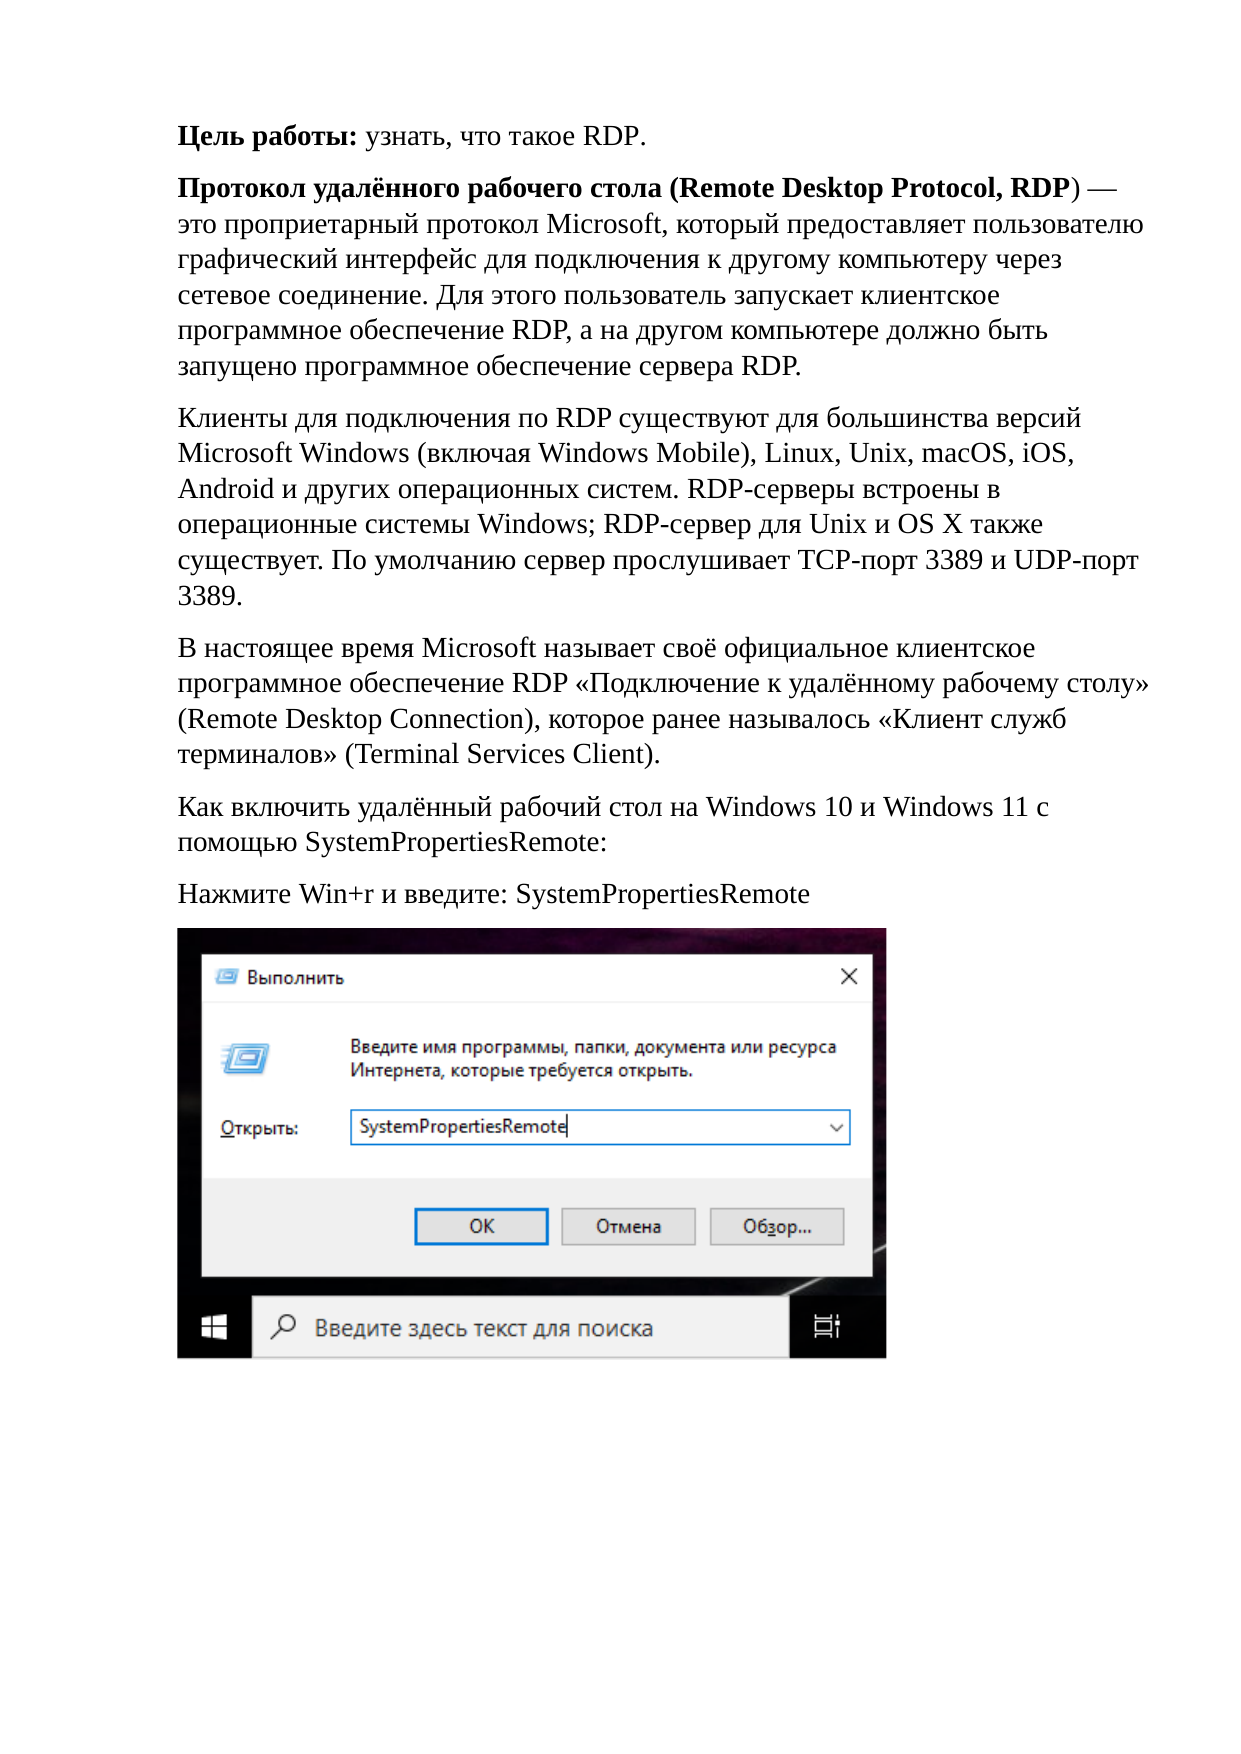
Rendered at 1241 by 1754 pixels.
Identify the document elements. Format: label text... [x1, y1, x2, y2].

picture [177, 928, 887, 1360]
text Протокол удалённого рабочего стола (Remote Desktop Protocol, RDP) — это проприетарный протокол Microsoft, который предоставляет пользователю графический интерфейс для подключения к другому компьютеру через сетевое соединение. Для этого пользователь запускает клиентское программное обеспечение RDP, а на другом компьютере должно быть запущено программное обеспечение сервера RDP. [177, 170, 1152, 381]
text В настоящее время Microsoft называет своё официальное клиентское программное обеспечение RDP «Подключение к удалённому рабочему столу» (Remote Desktop Connection), которое ранее называлось «Клиент служб терминалов» (Terminal Services Client). [177, 630, 1152, 770]
text Нажмите Win+r и введите: SystemPropertiesRemote [177, 876, 1152, 910]
text Как включить удалённый рабочий стол на Windows 10 и Windows 11 с помощью SystemPropertiesRemote: [177, 789, 1152, 858]
text Клиенты для подключения по RDP существуют для большинства версий Microsoft Windows (включая Windows Mobile), Linux, Unix, macOS, iOS, Android и других операционных систем. RDP-серверы встроены в операционные системы Windows; RDP-сервер для Unix и OS X также существует. По умолчанию сервер прослушивает TCP-порт 3389 и UDP-порт 3389. [177, 400, 1152, 611]
text Цель работы: узнать, что такое RDP. [177, 118, 1152, 152]
